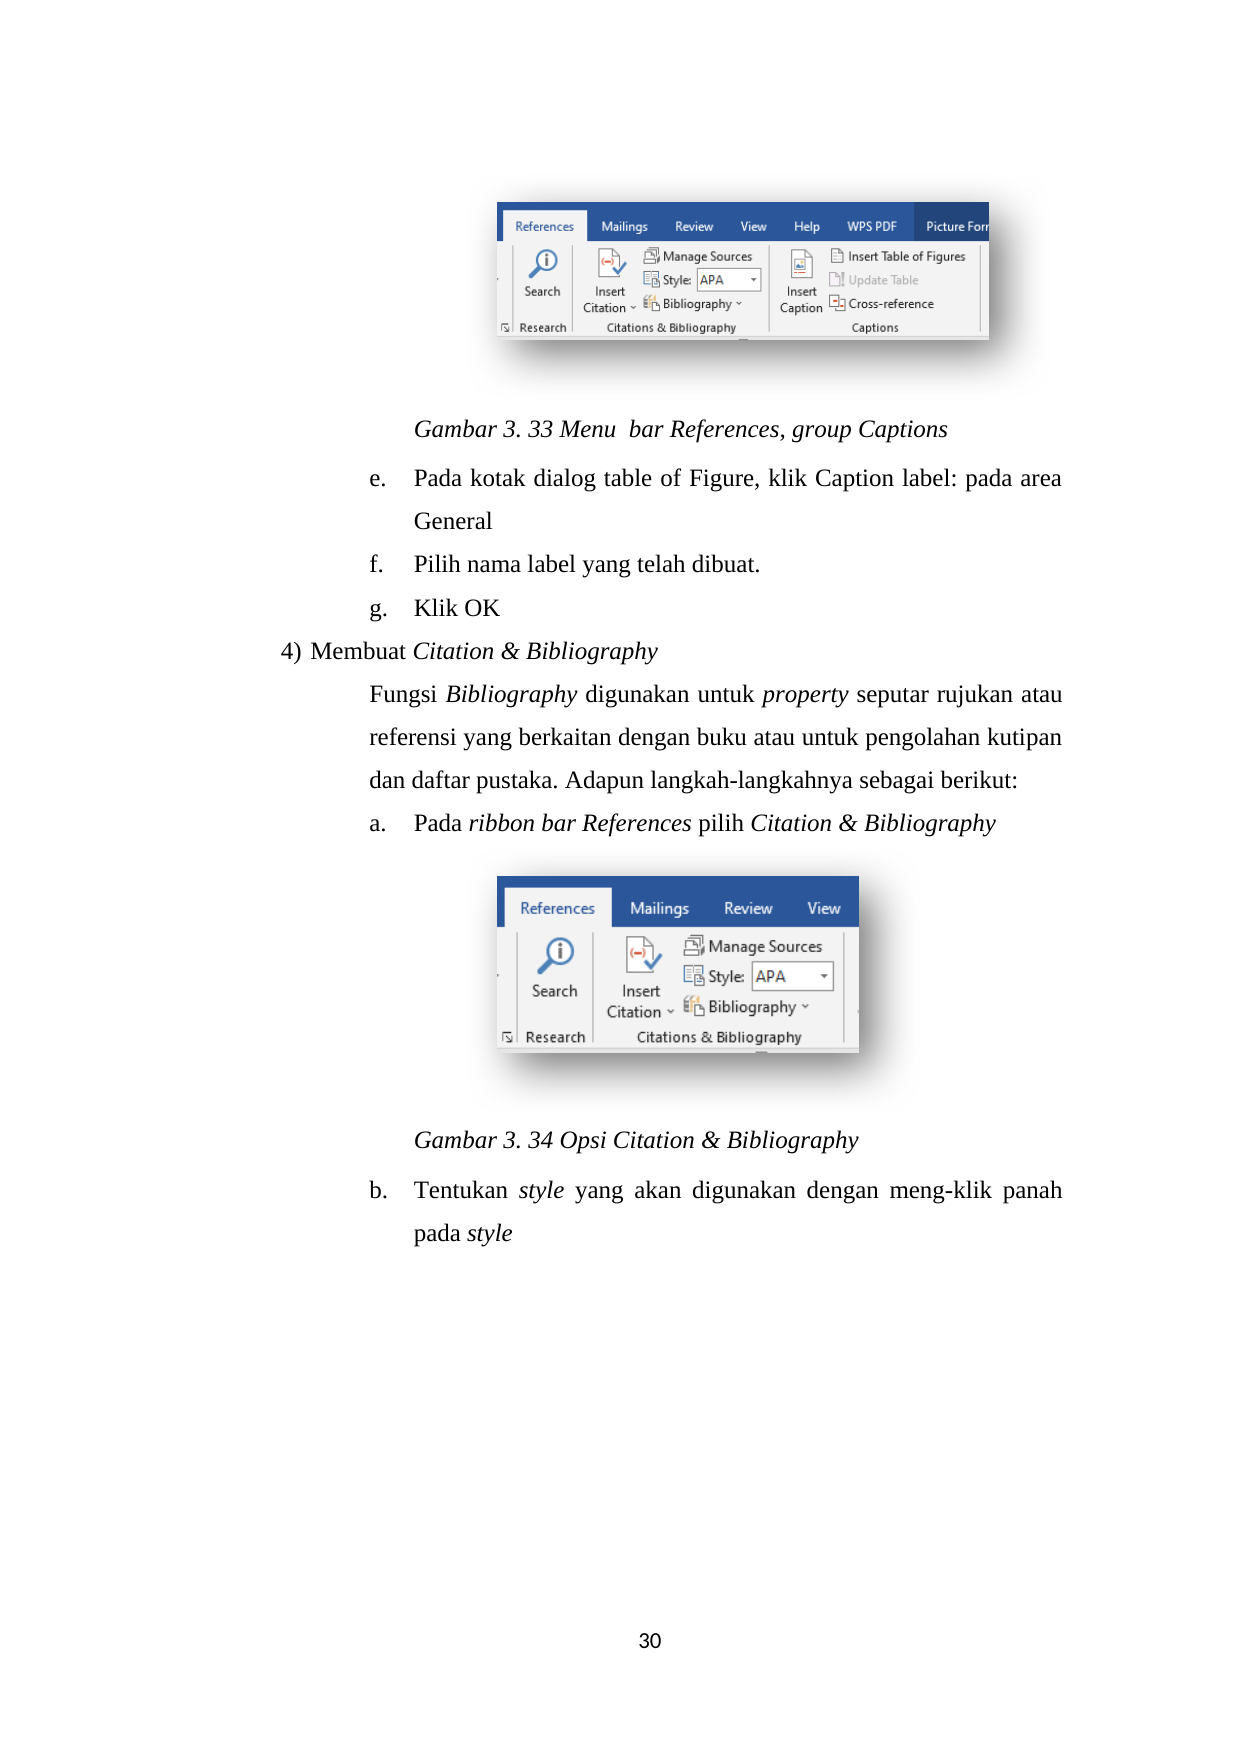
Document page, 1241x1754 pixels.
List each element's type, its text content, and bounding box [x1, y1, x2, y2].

list Pada kotak dialog table of Figure, klik Caption label: pada area General [369, 463, 1063, 535]
list Pada ribbon bar References pilih Citation & Bibliography [369, 808, 1063, 837]
picture [497, 876, 859, 1053]
list Klik OK [369, 593, 1063, 621]
list Membuat Citation & Bibliography [281, 636, 1063, 664]
text Fungsi Bibliography digunakan untuk property seputar rujukan atau referensi yang berkaitan dengan buku atau untuk pengolahan kutipan dan daftar pustaka. Adapun langkah-langkahnya sebagai berikut: [369, 679, 1063, 794]
list Tentukan style yang akan digunakan dengan meng-klik panah pada style [369, 1175, 1063, 1247]
list Pilih nama label yang telah dibuat. [369, 549, 1063, 578]
picture [497, 202, 989, 340]
